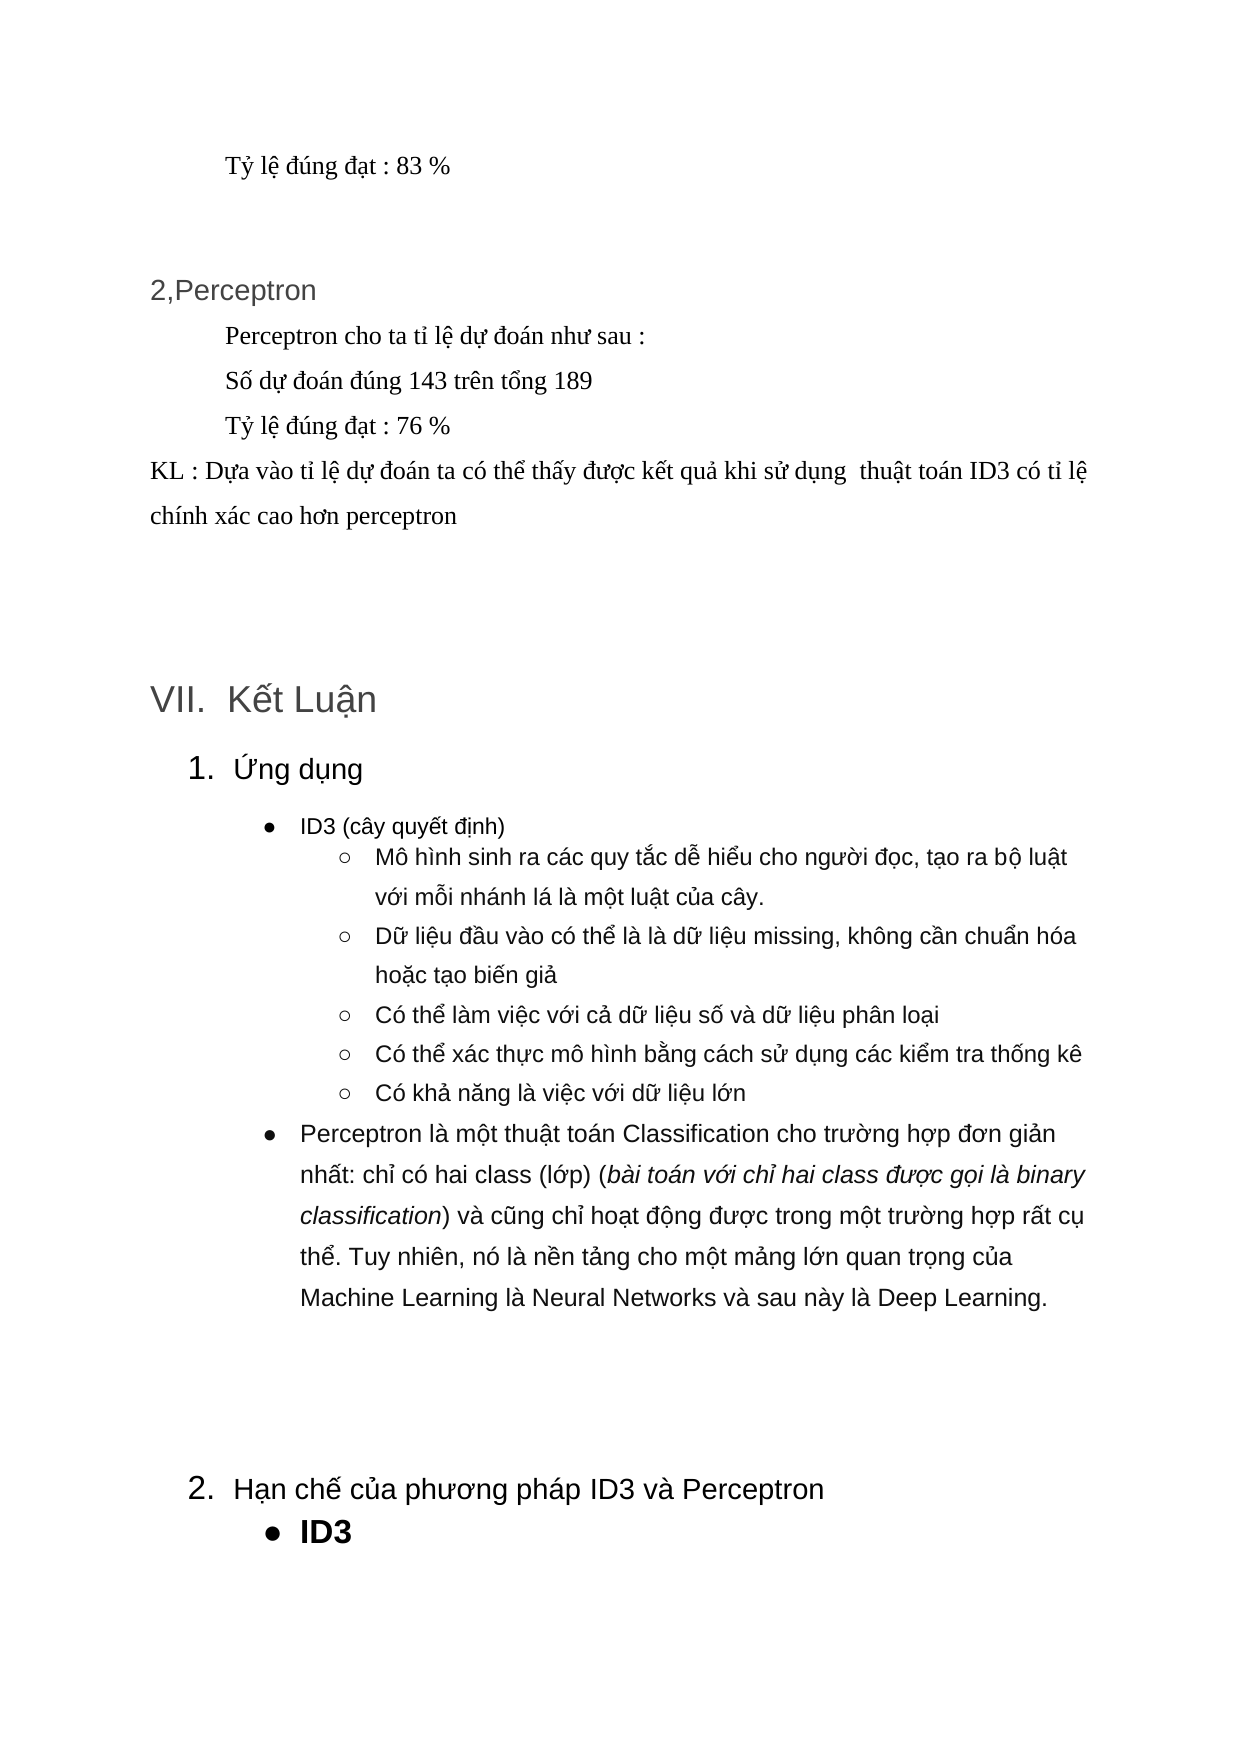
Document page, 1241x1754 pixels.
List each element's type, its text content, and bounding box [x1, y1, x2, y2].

list Có thể xác thực mô hình bằng cách sử dụng các kiểm tra thống kê [337, 1040, 1090, 1068]
text Perceptron cho ta tỉ lệ dự đoán như sau : [150, 320, 1090, 350]
text Tỷ lệ đúng đạt : 76 % [150, 410, 1090, 440]
text Tỷ lệ đúng đạt : 83 % [150, 150, 1090, 180]
list ID3 (cây quyết định) [262, 813, 1090, 839]
list Có khả năng là việc với dữ liệu lớn [337, 1079, 1090, 1107]
subtitle Ứng dụng [187, 748, 1090, 786]
text KL : Dựa vào tỉ lệ dự đoán ta có thể thấy được kết quả khi sử dụng thuật toán ID3 có tỉ lệ chính xác cao hơn perceptron [150, 455, 1090, 530]
list Perceptron là một thuật toán Classification cho trường hợp đơn giản nhất: chỉ có hai class (lớp) (bài toán với chỉ hai class được gọi là binary classification) và cũng chỉ hoạt động được trong một trường hợp rất cụ thể. Tuy nhiên, nó là nền tảng cho một mảng lớn quan trọng của Machine Learning là Neural Networks và sau này là Deep Learning. [262, 1119, 1090, 1312]
subtitle Hạn chế của phương pháp ID3 và Perceptron [187, 1468, 1090, 1506]
list Có thể làm việc với cả dữ liệu số và dữ liệu phân loại [337, 1001, 1090, 1028]
text Số dự đoán đúng 143 trên tổng 189 [150, 365, 1090, 395]
list Mô hình sinh ra các quy tắc dễ hiểu cho người đọc, tạo ra bộ luật với mỗi nhánh lá là một luật của cây. [337, 843, 1090, 910]
subtitle VII. Kết Luận [150, 677, 1090, 721]
list Dữ liệu đầu vào có thể là là dữ liệu missing, không cần chuẩn hóa hoặc tạo biến giả [337, 922, 1090, 989]
subtitle 2,Perceptron [150, 273, 1090, 307]
list ID3 [262, 1512, 1090, 1550]
